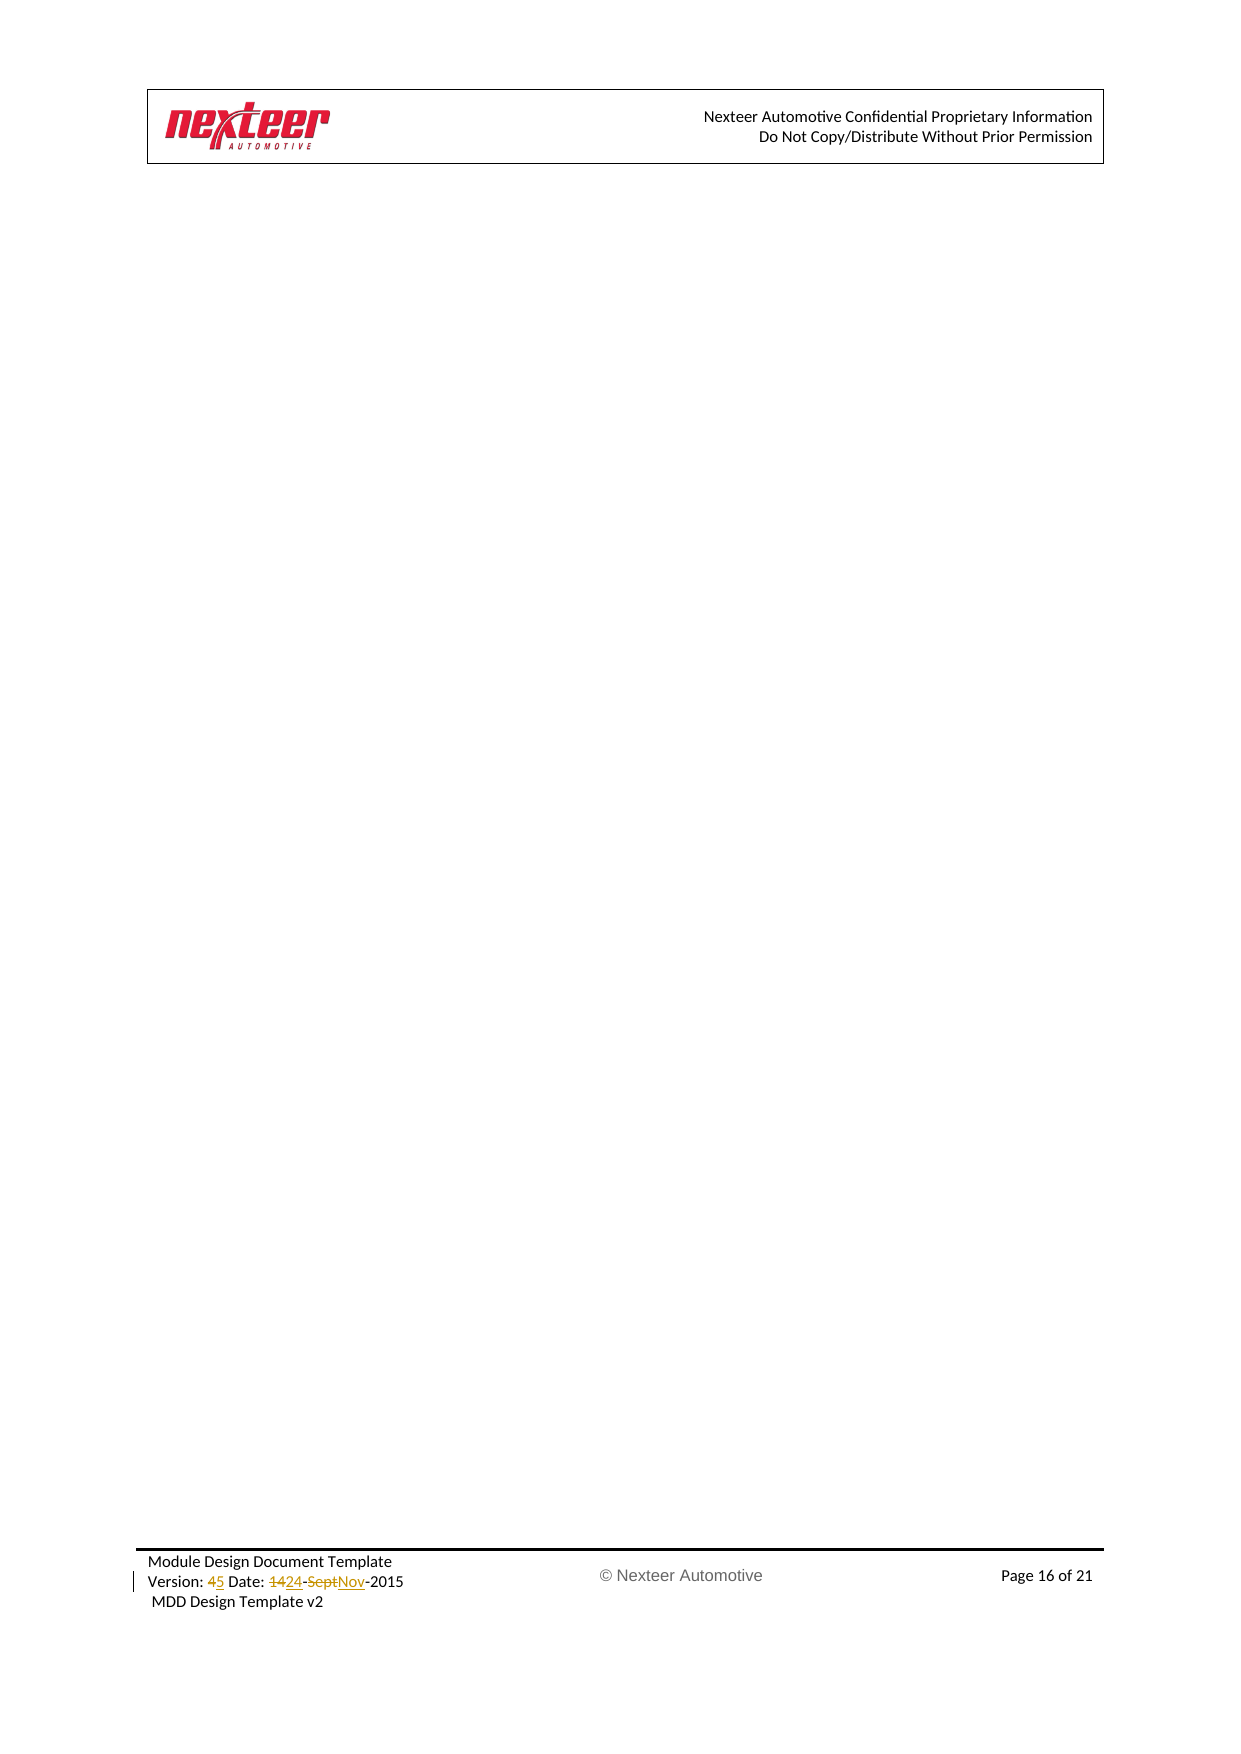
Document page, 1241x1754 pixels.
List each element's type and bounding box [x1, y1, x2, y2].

picture [159, 89, 334, 163]
